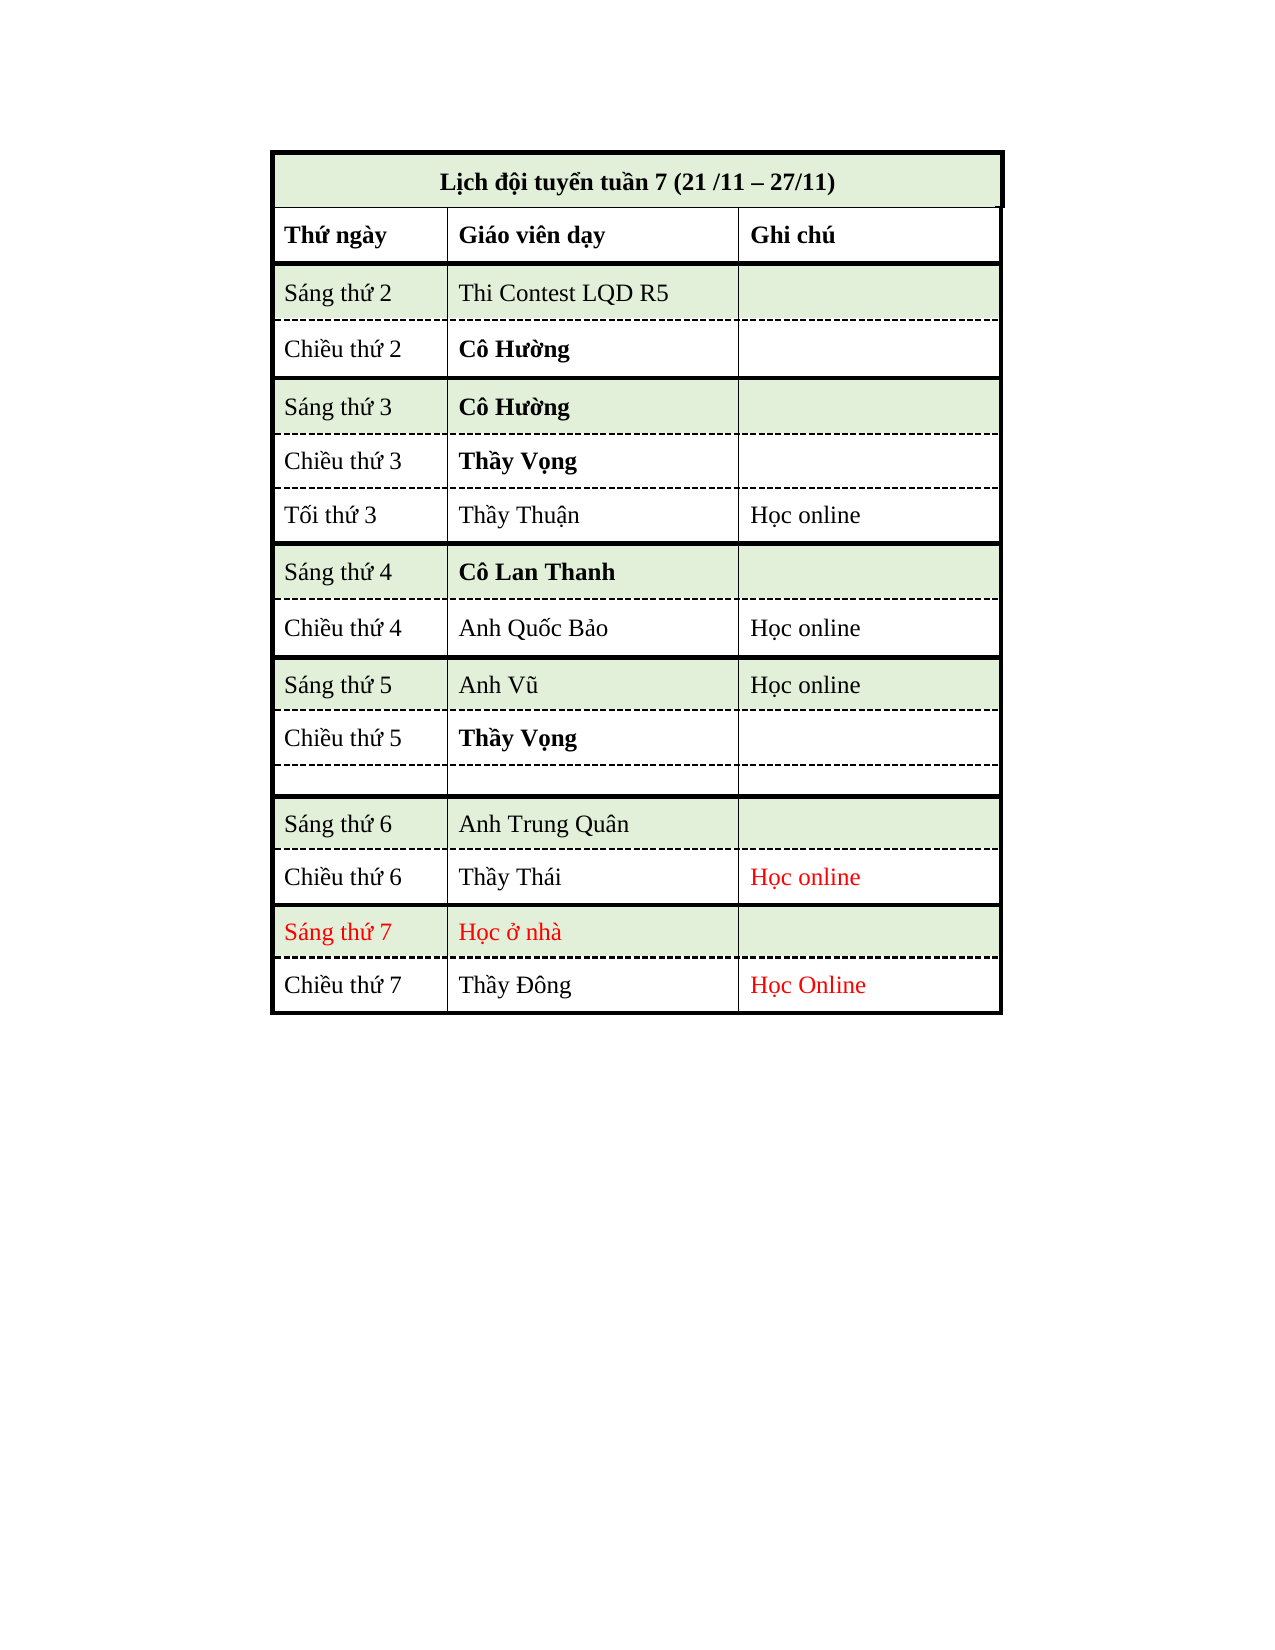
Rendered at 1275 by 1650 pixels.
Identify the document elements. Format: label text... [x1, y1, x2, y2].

table_cell [739, 799, 999, 848]
table_cell Học Online [739, 956, 999, 1011]
table_cell Thầy Đông [448, 956, 738, 1011]
table_cell Sáng thứ 3 [275, 380, 447, 433]
table_cell Học online [739, 660, 999, 709]
table_cell Học online [739, 487, 999, 541]
table_cell [739, 546, 999, 598]
table_cell Anh Trung Quân [448, 799, 738, 848]
table_cell Sáng thứ 7 [275, 907, 447, 956]
table_cell [739, 907, 999, 956]
table_cell [448, 764, 738, 794]
table_cell Ghi chú [739, 208, 999, 261]
table_cell Thầy Thái [448, 848, 738, 902]
table_cell Thứ ngày [275, 208, 447, 261]
table_cell [275, 764, 447, 794]
table_cell [739, 433, 999, 487]
table_cell Cô Hường [448, 319, 738, 376]
table_cell [739, 266, 999, 318]
table_cell Chiều thứ 3 [275, 433, 447, 487]
table_cell [739, 319, 999, 376]
table_cell Học ở nhà [448, 907, 738, 956]
table_cell Sáng thứ 6 [275, 799, 447, 848]
table_cell Chiều thứ 5 [275, 709, 447, 763]
table_cell Giáo viên dạy [448, 208, 738, 261]
table_cell Sáng thứ 4 [275, 546, 447, 598]
table_cell Anh Vũ [448, 660, 738, 709]
table_cell Chiều thứ 7 [275, 956, 447, 1011]
table_cell Tối thứ 3 [275, 487, 447, 541]
table_cell Cô Lan Thanh [448, 546, 738, 598]
table_cell Thầy Vọng [448, 709, 738, 763]
table_cell Thầy Thuận [448, 487, 738, 541]
table_cell Thầy Vọng [448, 433, 738, 487]
table_cell Sáng thứ 2 [275, 266, 447, 318]
table_cell [739, 764, 999, 794]
table_cell Học online [739, 598, 999, 655]
table_cell [739, 380, 999, 433]
table_cell Sáng thứ 5 [275, 660, 447, 709]
table_cell Cô Hường [448, 380, 738, 433]
table_cell Anh Quốc Bảo [448, 598, 738, 655]
table_cell [739, 709, 999, 763]
table_cell Chiều thứ 2 [275, 319, 447, 376]
table_cell Chiều thứ 6 [275, 848, 447, 902]
table_cell Thi Contest LQD R5 [448, 266, 738, 318]
table_cell Học online [739, 848, 999, 902]
table_cell Chiều thứ 4 [275, 598, 447, 655]
table_header Lịch đội tuyển tuần 7 (21 /11 – 27/11) [275, 155, 1000, 207]
